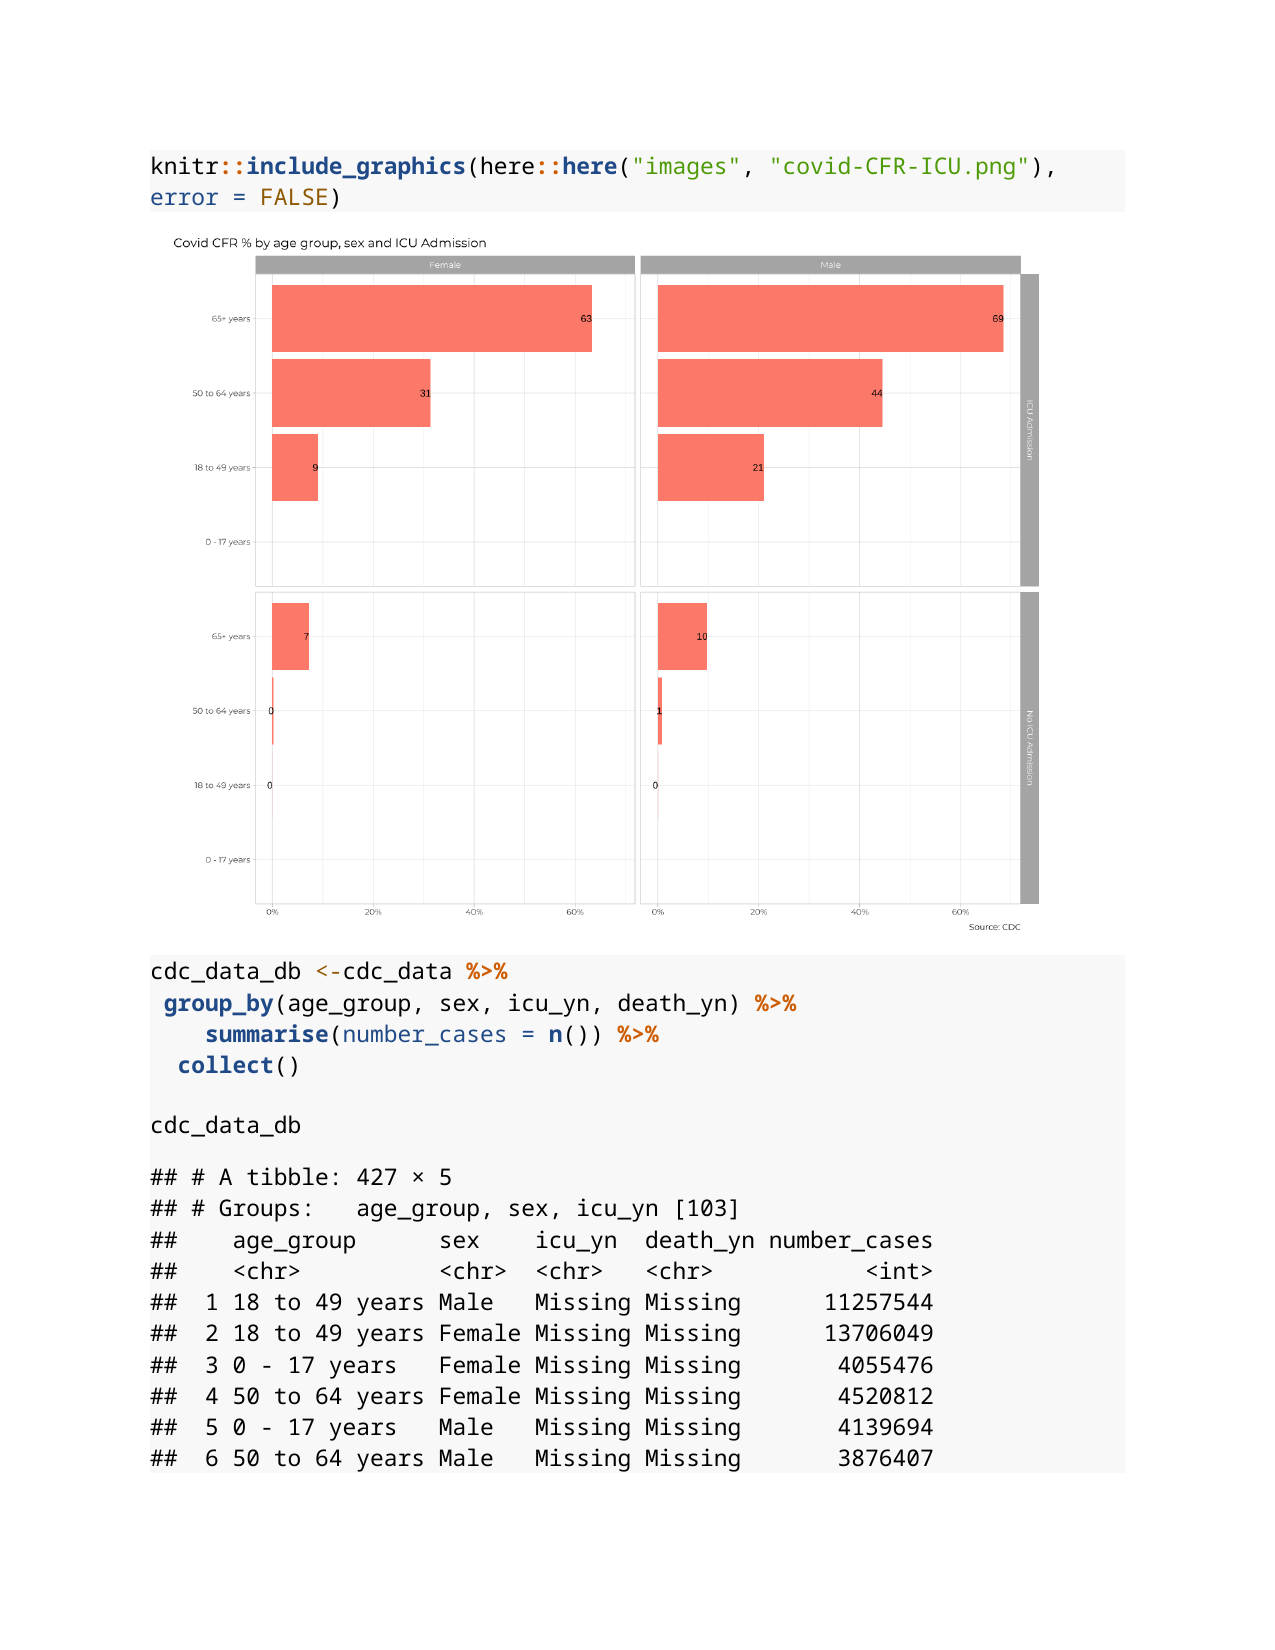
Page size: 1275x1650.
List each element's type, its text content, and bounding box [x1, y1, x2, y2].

text cdc_data_db <-cdc_data %>% group_by(age_group, sex, icu_yn, death_yn) %>% summarise(number_cases = n()) %>% collect() cdc_data_db [150, 955, 1125, 1140]
picture [168, 233, 1044, 937]
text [150, 1161, 1125, 1473]
text knitr::include_graphics(here::here("images", "covid-CFR-ICU.png"), error = FALSE) [342, 150, 1125, 212]
